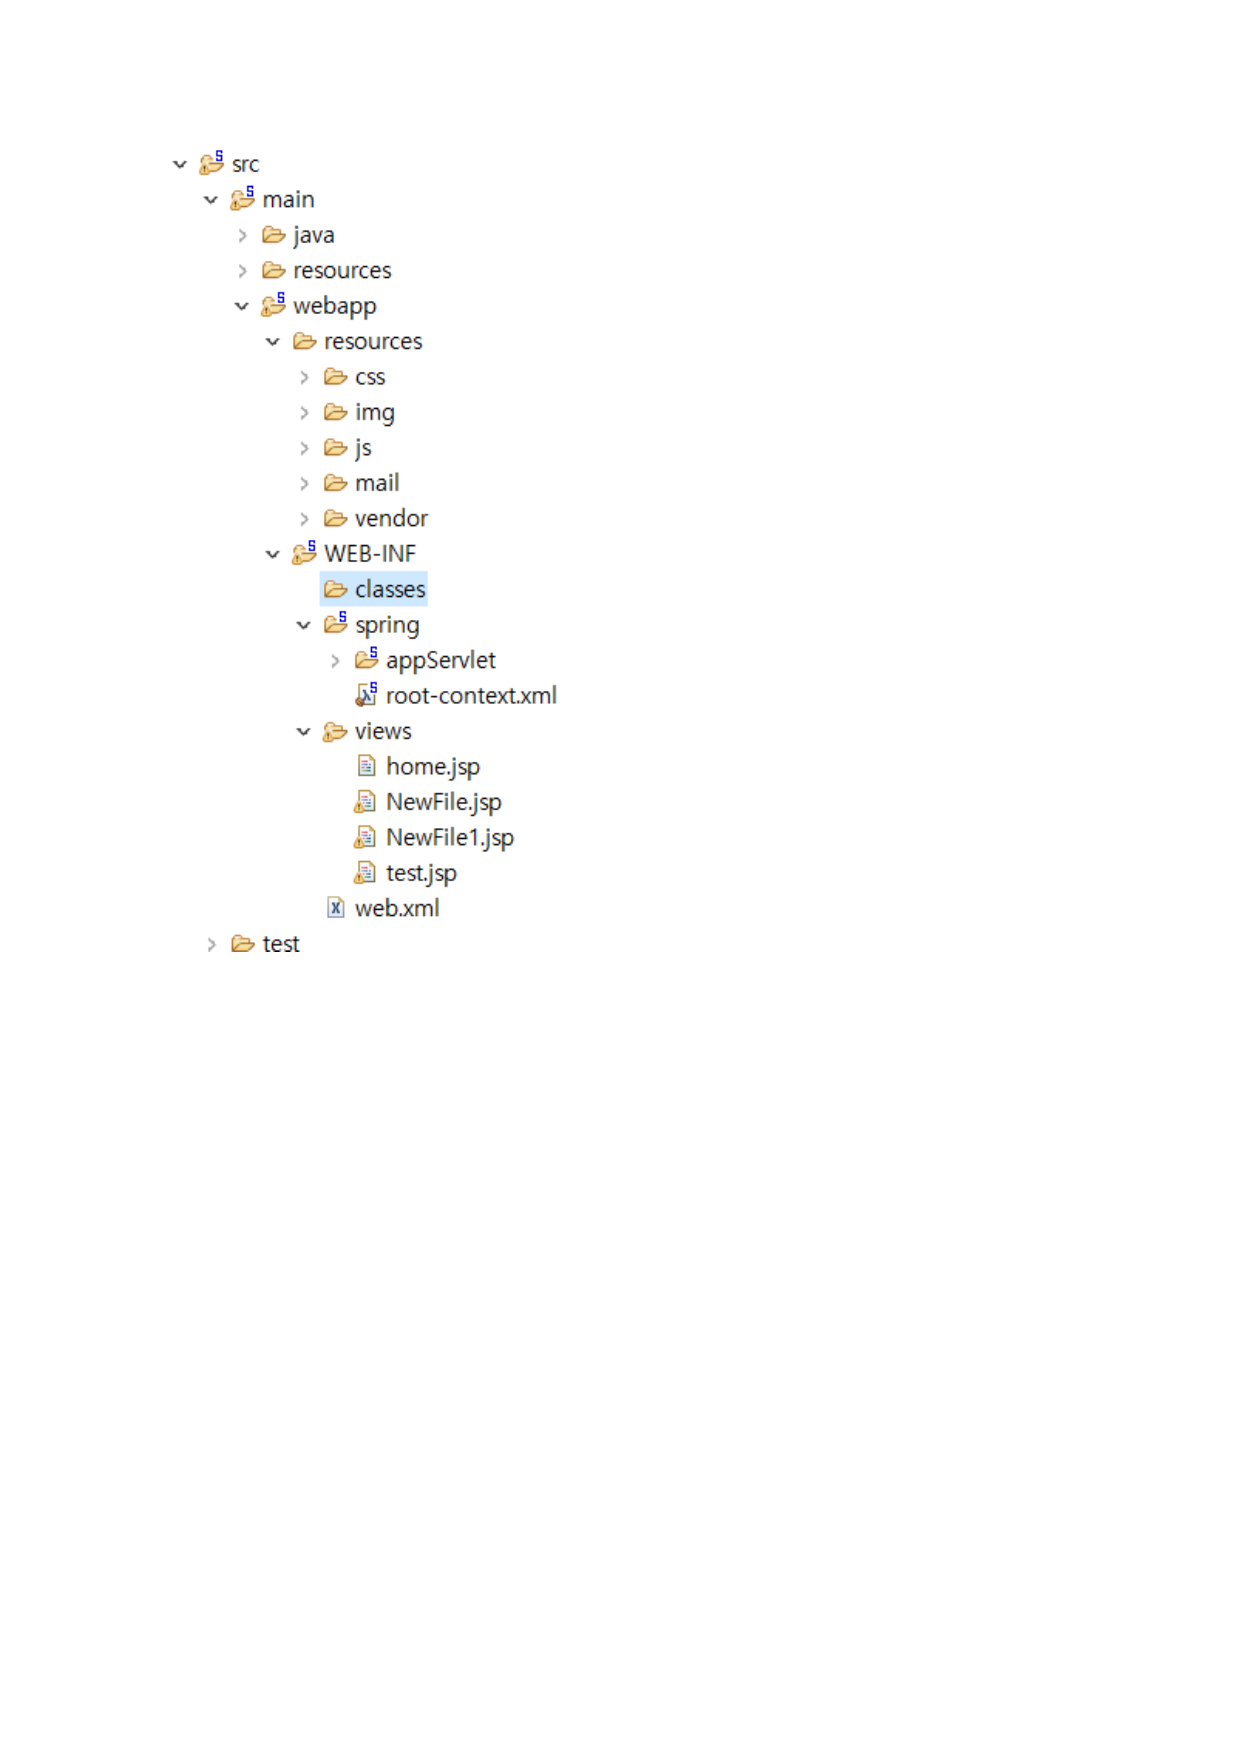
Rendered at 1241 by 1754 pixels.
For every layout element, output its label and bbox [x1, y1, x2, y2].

picture [150, 150, 632, 952]
